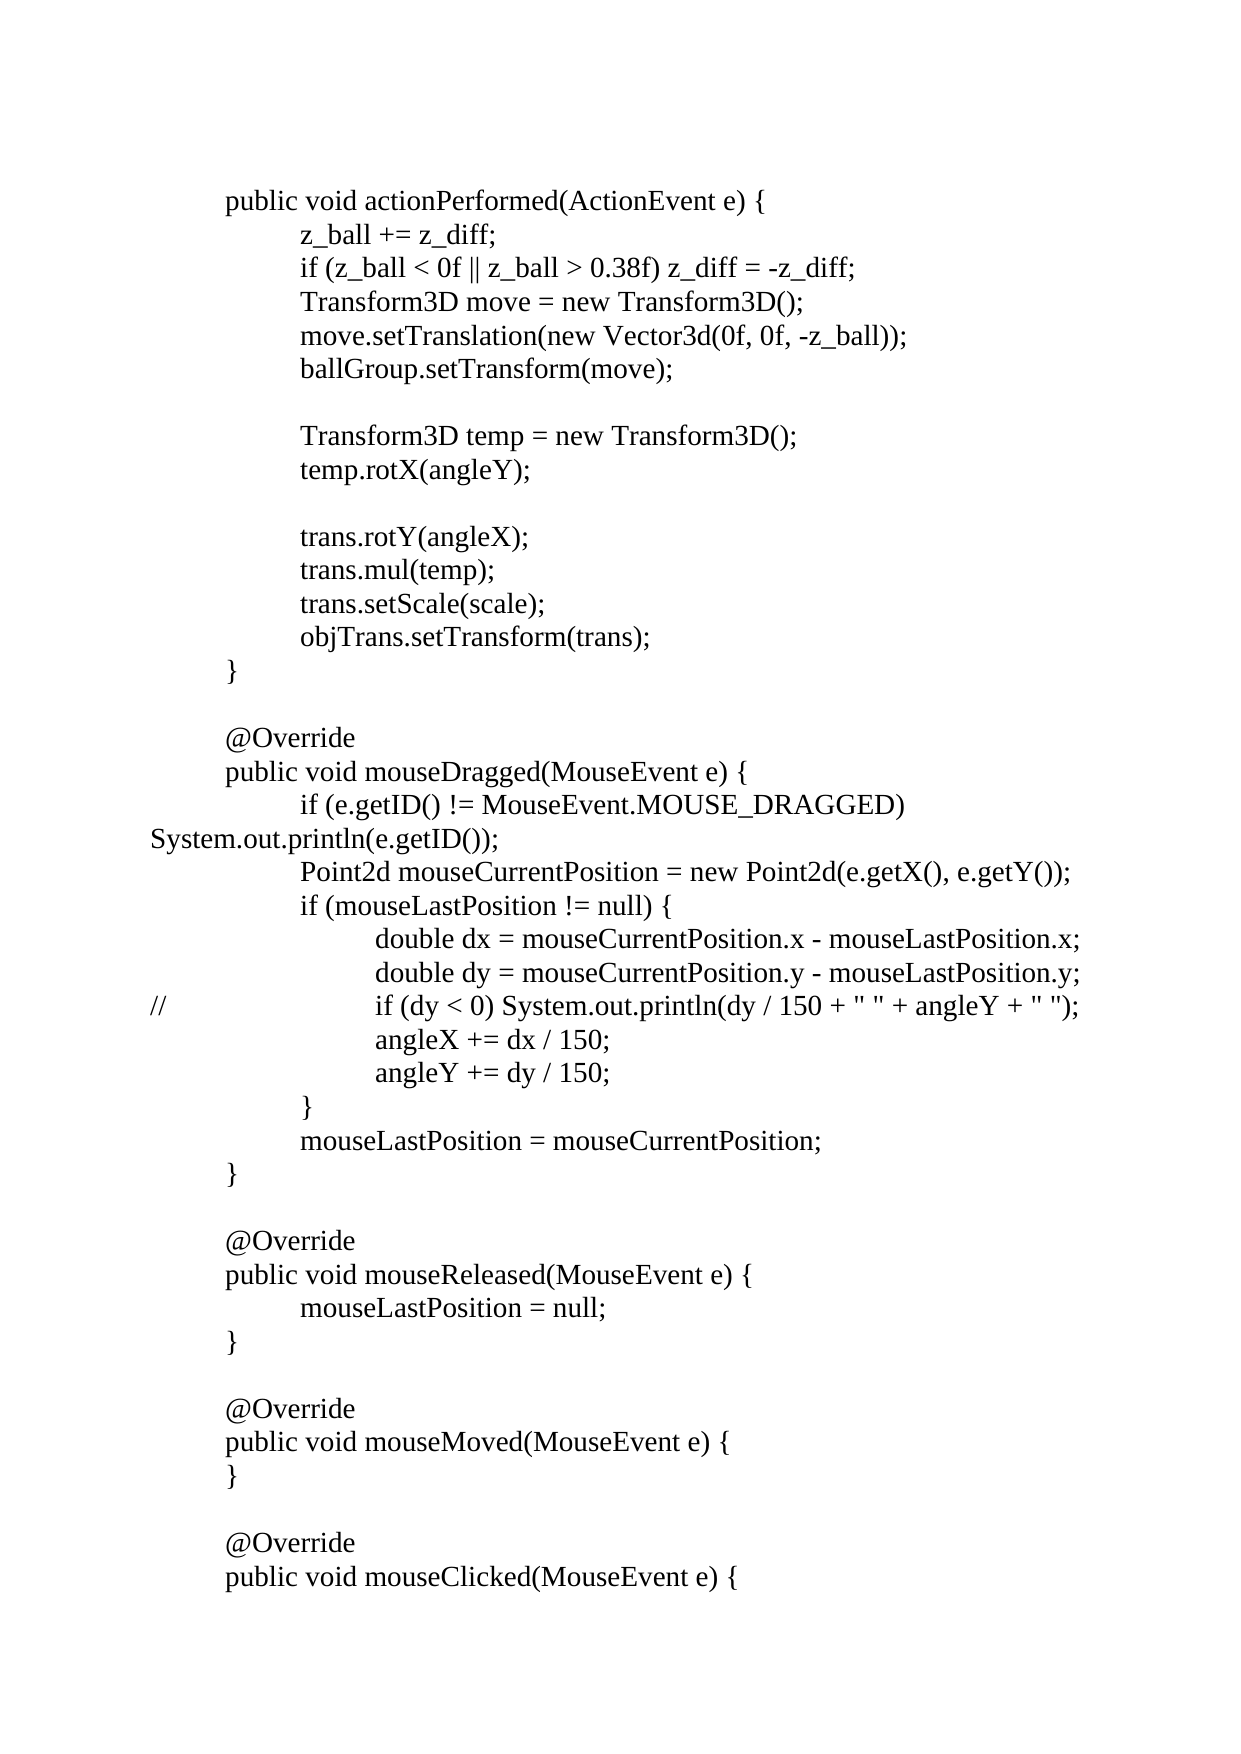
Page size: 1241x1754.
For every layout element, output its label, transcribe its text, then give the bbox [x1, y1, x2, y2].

text angleX += dx / 150; [150, 1022, 1090, 1056]
text double dx = mouseCurrentPosition.x - mouseLastPosition.x; [150, 921, 1090, 955]
text mouseLastPosition = null; [150, 1290, 1090, 1324]
text Point2d mouseCurrentPosition = new Point2d(e.getX(), e.getY()); [150, 854, 1090, 888]
text mouseLastPosition = mouseCurrentPosition; [150, 1123, 1090, 1156]
text @Override [150, 1391, 1090, 1424]
text z_ball += z_diff; [150, 217, 1090, 251]
text Transform3D temp = new Transform3D(); [150, 418, 1090, 452]
text trans.setScale(scale); [150, 586, 1090, 619]
text public void mouseDragged(MouseEvent e) { [150, 754, 1090, 787]
text public void mouseClicked(MouseEvent e) { [150, 1559, 1090, 1592]
text move.setTranslation(new Vector3d(0f, 0f, -z_ball)); [150, 318, 1090, 351]
text // if (dy < 0) System.out.println(dy / 150 + " " + angleY + " "); [150, 988, 1090, 1022]
text @Override [150, 1223, 1090, 1257]
text } [150, 1324, 1090, 1357]
text @Override [150, 720, 1090, 754]
text if (mouseLastPosition != null) { [150, 888, 1090, 921]
text ballGroup.setTransform(move); [150, 351, 1090, 385]
text trans.mul(temp); [150, 552, 1090, 586]
text temp.rotX(angleY); [150, 452, 1090, 485]
text } [150, 653, 1090, 687]
text trans.rotY(angleX); [150, 519, 1090, 552]
text if (z_ball < 0f || z_ball > 0.38f) z_diff = -z_diff; [150, 251, 1090, 284]
text if (e.getID() != MouseEvent.MOUSE_DRAGGED) System.out.println(e.getID()); [150, 787, 1090, 854]
text public void mouseMoved(MouseEvent e) { [150, 1424, 1090, 1458]
text @Override [150, 1525, 1090, 1559]
text } [150, 1156, 1090, 1190]
text objTrans.setTransform(trans); [150, 619, 1090, 653]
text public void mouseReleased(MouseEvent e) { [150, 1257, 1090, 1290]
text angleY += dy / 150; [150, 1056, 1090, 1089]
text Transform3D move = new Transform3D(); [150, 284, 1090, 318]
text } [150, 1458, 1090, 1492]
text double dy = mouseCurrentPosition.y - mouseLastPosition.y; [150, 955, 1090, 988]
text public void actionPerformed(ActionEvent e) { [150, 183, 1090, 217]
text } [150, 1089, 1090, 1123]
